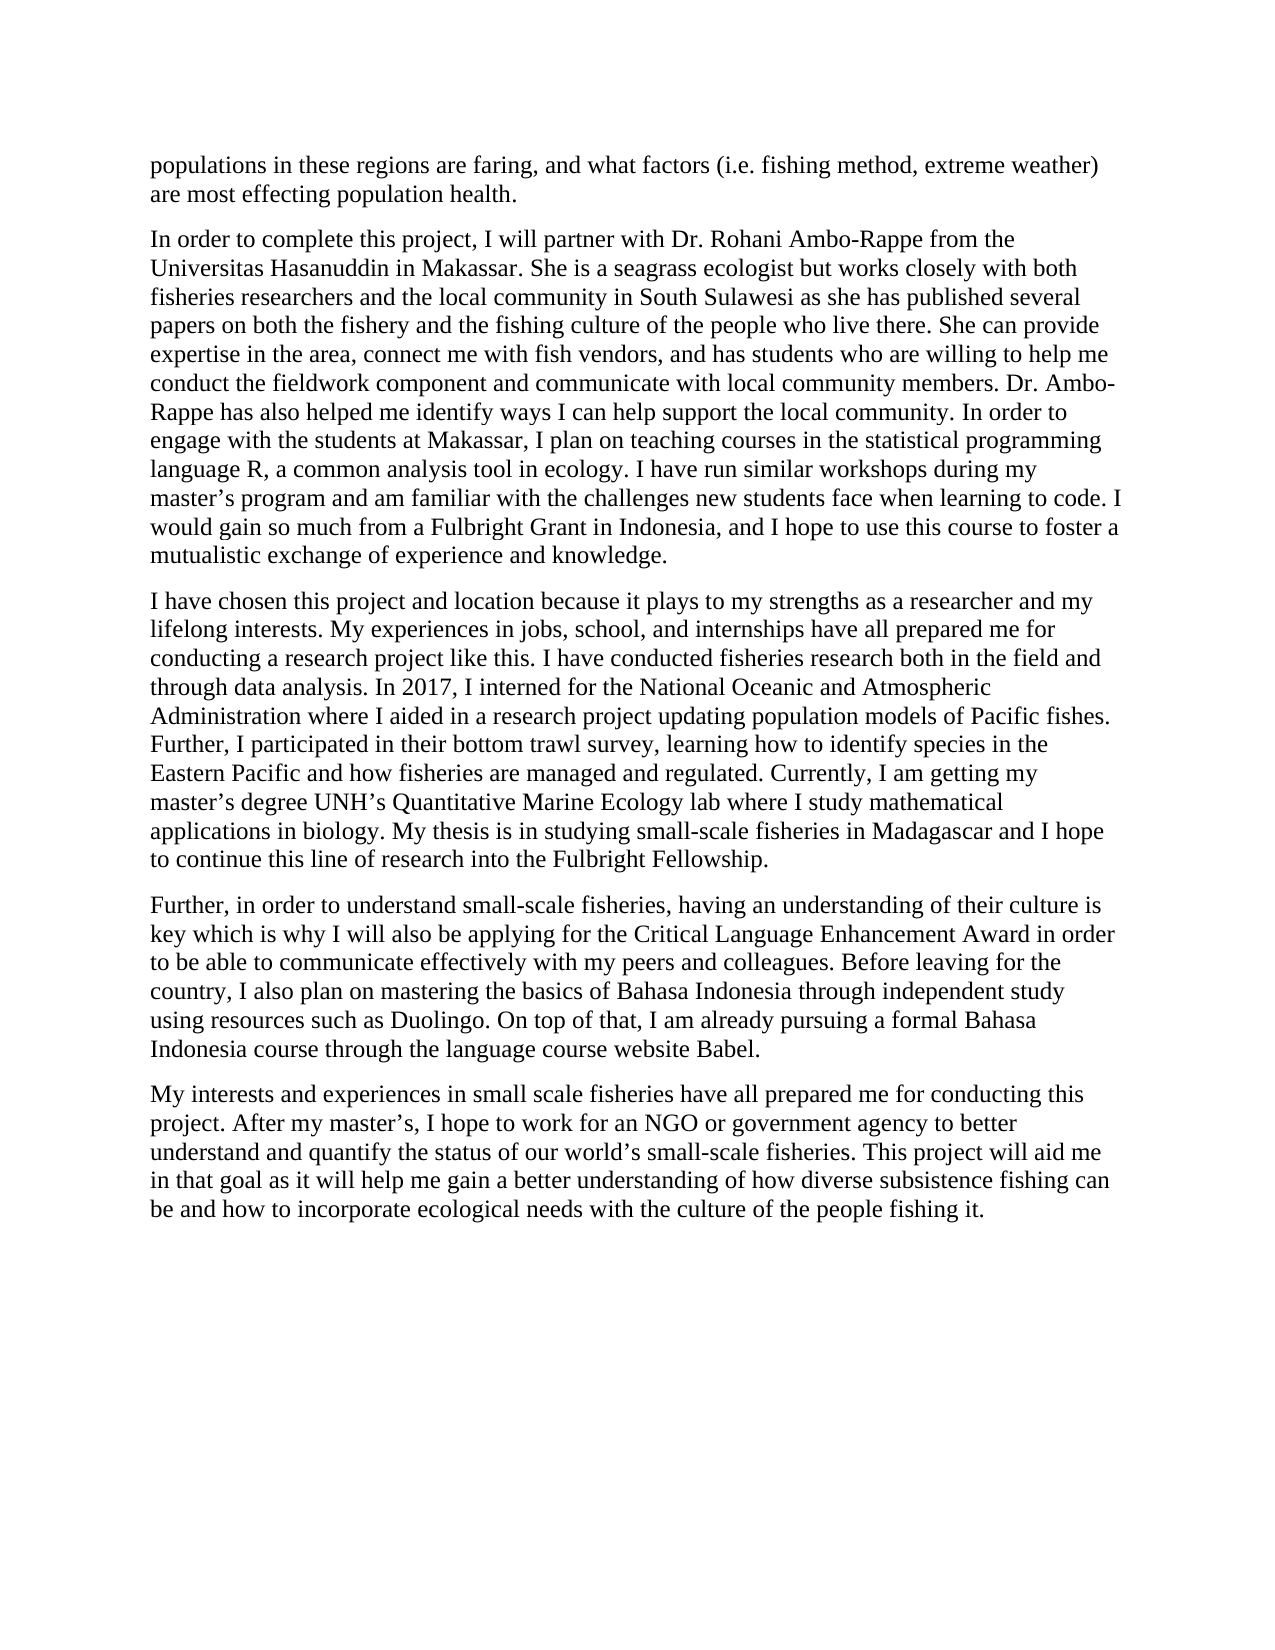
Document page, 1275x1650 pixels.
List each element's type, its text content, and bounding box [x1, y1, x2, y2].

text Further, in order to understand small-scale fisheries, having an understanding of their culture is key which is why I will also be applying for the Critical Language Enhancement Award in order to be able to communicate effectively with my peers and colleagues. Before leaving for the country, I also plan on mastering the basics of Bahasa Indonesia through independent study using resources such as Duolingo. On top of that, I am already pursuing a formal Bahasa Indonesia course through the language course website Babel. [150, 890, 1125, 1062]
text In order to complete this project, I will partner with Dr. Rohani Ambo-Rappe from the Universitas Hasanuddin in Makassar. She is a seagrass ecologist but works closely with both fisheries researchers and the local community in South Sulawesi as she has published several papers on both the fishery and the fishing culture of the people who live there. She can provide expertise in the area, connect me with fish vendors, and has students who are willing to help me conduct the fieldwork component and communicate with local community members. Dr. Ambo-Rappe has also helped me identify ways I can help support the local community. In order to engage with the students at Makassar, I plan on teaching courses in the statistical programming language R, a common analysis tool in ecology. I have run similar workshops during my master’s program and am familiar with the challenges new students face when learning to code. I would gain so much from a Fulbright Grant in Indonesia, and I hope to use this course to foster a mutualistic exchange of experience and knowledge. [150, 224, 1125, 569]
text My interests and experiences in small scale fisheries have all prepared me for conducting this project. After my master’s, I hope to work for an NGO or government agency to better understand and quantify the status of our world’s small-scale fisheries. This project will aid me in that goal as it will help me gain a better understanding of how diverse subsistence fishing can be and how to incorporate ecological needs with the culture of the people fishing it. [150, 1079, 1125, 1223]
text I have chosen this project and location because it plays to my strengths as a researcher and my lifelong interests. My experiences in jobs, school, and internships have all prepared me for conducting a research project like this. I have conducted fisheries research both in the field and through data analysis. In 2017, I interned for the National Oceanic and Atmospheric Administration where I aided in a research project updating population models of Pacific fishes. Further, I participated in their bottom trawl survey, learning how to identify species in the Eastern Pacific and how fisheries are managed and regulated. Currently, I am getting my master’s degree UNH’s Quantitative Marine Ecology lab where I study mathematical applications in biology. My thesis is in studying small-scale fisheries in Madagascar and I hope to continue this line of research into the Fulbright Fellowship. [150, 586, 1125, 873]
